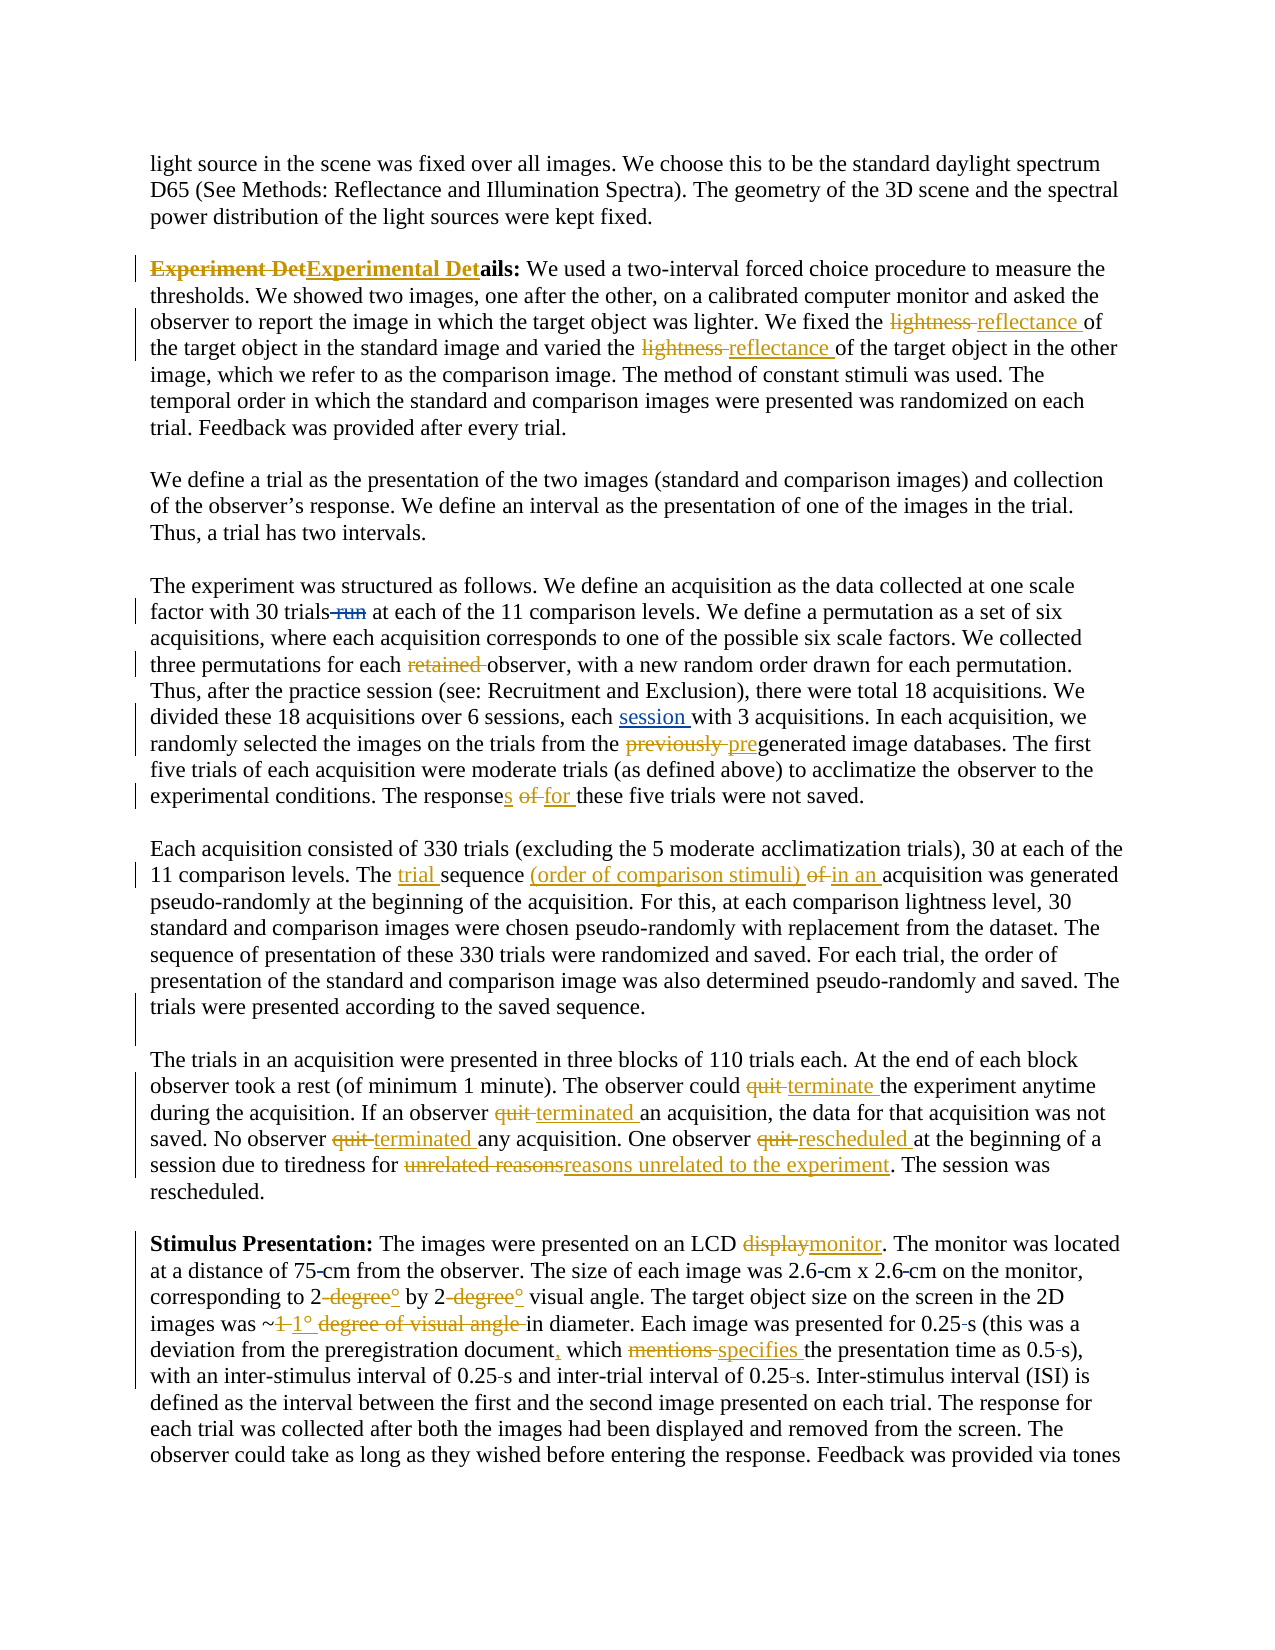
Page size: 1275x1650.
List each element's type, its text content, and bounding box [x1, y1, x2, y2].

text ails: We used a two-interval forced choice procedure to measure the thresholds. We showed two images, one after the other, on a calibrated computer monitor and asked the observer to report the image in which the target object was lighter. We fixed the of the target object in the standard image and varied the of the target object in the other image, which we refer to as the comparison image. The method of constant stimuli was used. The temporal order in which the standard and comparison images were presented was randomized on each trial. Feedback was provided after every trial. [150, 255, 1125, 440]
text The experiment was structured as follows. We define an acquisition as the data collected at one scale factor with 30 trials at each of the 11 comparison levels. We define a permutation as a set of six acquisitions, where each acquisition corresponds to one of the possible six scale factors. We collected three permutations for each observer, with a new random order drawn for each permutation. Thus, after the practice session (see: Recruitment and Exclusion), there were total 18 acquisitions. We divided these 18 acquisitions over 6 sessions, each with 3 acquisitions. In each acquisition, we randomly selected the images on the trials from the generated image databases. The first five trials of each acquisition were moderate trials (as defined above) to acclimatize the observer to the experimental conditions. The response these five trials were not saved. [150, 572, 1125, 809]
text Each acquisition consisted of 330 trials (excluding the 5 moderate acclimatization trials), 30 at each of the 11 comparison levels. The sequence acquisition was generated pseudo-randomly at the beginning of the acquisition. For this, at each comparison lightness level, 30 standard and comparison images were chosen pseudo-randomly with replacement from the dataset. The sequence of presentation of these 330 trials were randomized and saved. For each trial, the order of presentation of the standard and comparison image was also determined pseudo-randomly and saved. The trials were presented according to the saved sequence. [646, 835, 1125, 1020]
text The trials in an acquisition were presented in three blocks of 110 trials each. At the end of each block observer took a rest (of minimum 1 minute). The observer could the experiment anytime during the acquisition. If an observer an acquisition, the data for that acquisition was not saved. No observer any acquisition. One observer at the beginning of a session due to tiredness for . The session was rescheduled. [150, 1046, 1125, 1204]
text We define a trial as the presentation of the two images (standard and comparison images) and collection of the observer’s response. We define an interval as the presentation of one of the images in the trial. Thus, a trial has two intervals. [427, 466, 1125, 545]
